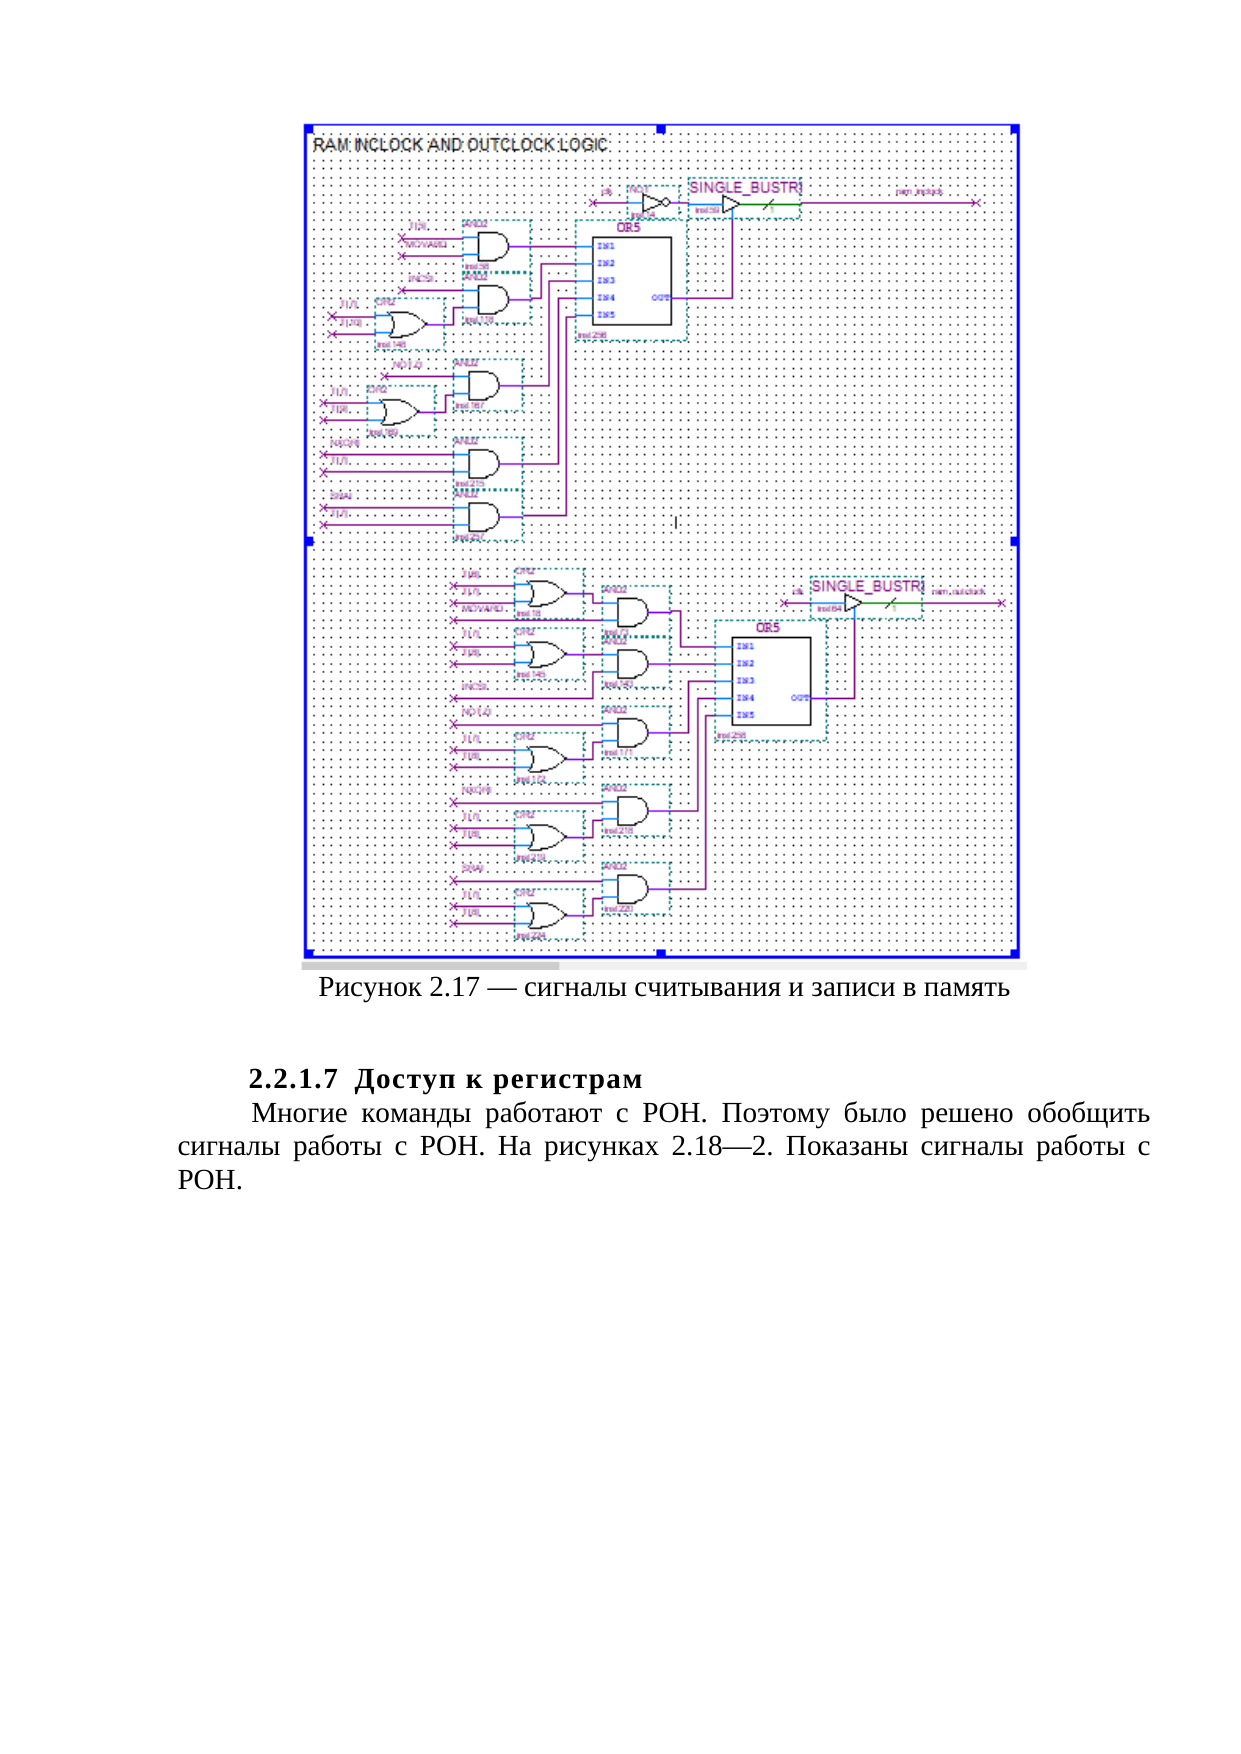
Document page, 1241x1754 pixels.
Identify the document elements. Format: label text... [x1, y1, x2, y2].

picture [301, 118, 1028, 970]
text Рисунок 2.17 — сигналы считывания и записи в память [177, 969, 1152, 1003]
text Многие команды работают с РОН. Поэтому было решено обобщить сигналы работы с РОН. На рисунках 2.18—2. Показаны сигналы работы с РОН. [177, 1095, 1152, 1196]
list Доступ к регистрам [248, 1061, 1152, 1095]
